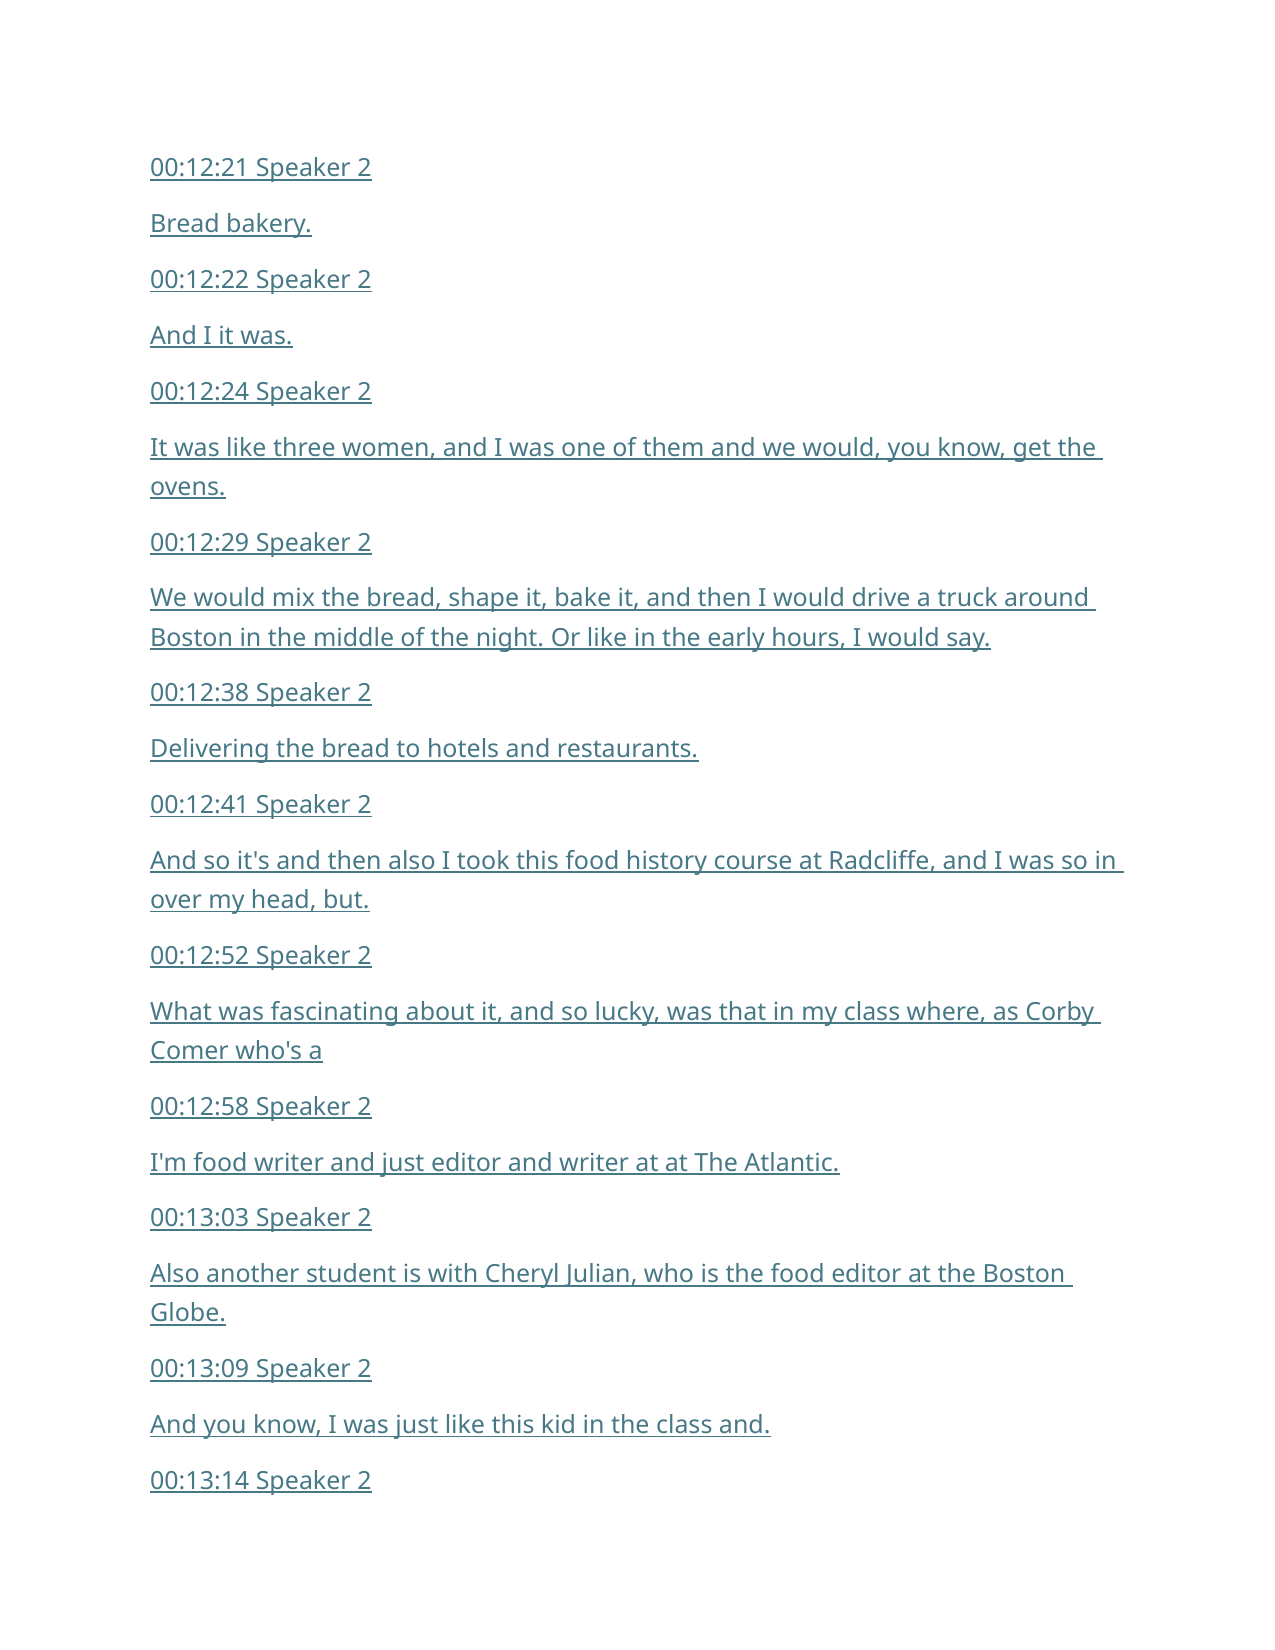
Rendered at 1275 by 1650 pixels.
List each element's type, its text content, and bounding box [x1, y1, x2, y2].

text 00:12:41 Speaker 2 [150, 787, 1125, 821]
text 00:13:14 Speaker 2 [150, 1462, 1125, 1497]
text And you know, I was just like this kid in the class and. [150, 1407, 1125, 1441]
text And I it was. [150, 317, 1125, 352]
text 00:12:22 Speaker 2 [150, 262, 1125, 296]
text We would mix the bread, shape it, bake it, and then I would drive a truck around Boston in the middle of the night. Or like in the early hours, I would say. [150, 580, 1125, 653]
text 00:12:21 Speaker 2 [150, 150, 1125, 184]
text 00:12:52 Speaker 2 [150, 937, 1125, 972]
text Bread bakery. [150, 206, 1125, 240]
text 00:12:24 Speaker 2 [150, 373, 1125, 407]
text Delivering the bread to hotels and restaurants. [150, 731, 1125, 765]
text 00:13:03 Speaker 2 [150, 1200, 1125, 1234]
text 00:12:38 Speaker 2 [150, 675, 1125, 709]
text It was like three women, and I was one of them and we would, you know, get the ovens. [150, 429, 1125, 502]
text 00:13:09 Speaker 2 [150, 1351, 1125, 1385]
text 00:12:58 Speaker 2 [150, 1088, 1125, 1122]
text What was fascinating about it, and so lucky, was that in my class where, as Corby Comer who's a [150, 993, 1125, 1067]
text I'm food writer and just editor and writer at at The Atlantic. [150, 1144, 1125, 1178]
text And so it's and then also I took this food history course at Radcliffe, and I was so in over my head, but. [150, 842, 1125, 916]
text Also another student is with Cheryl Julian, who is the food editor at the Boston Globe. [150, 1256, 1125, 1329]
text 00:12:29 Speaker 2 [150, 524, 1125, 558]
